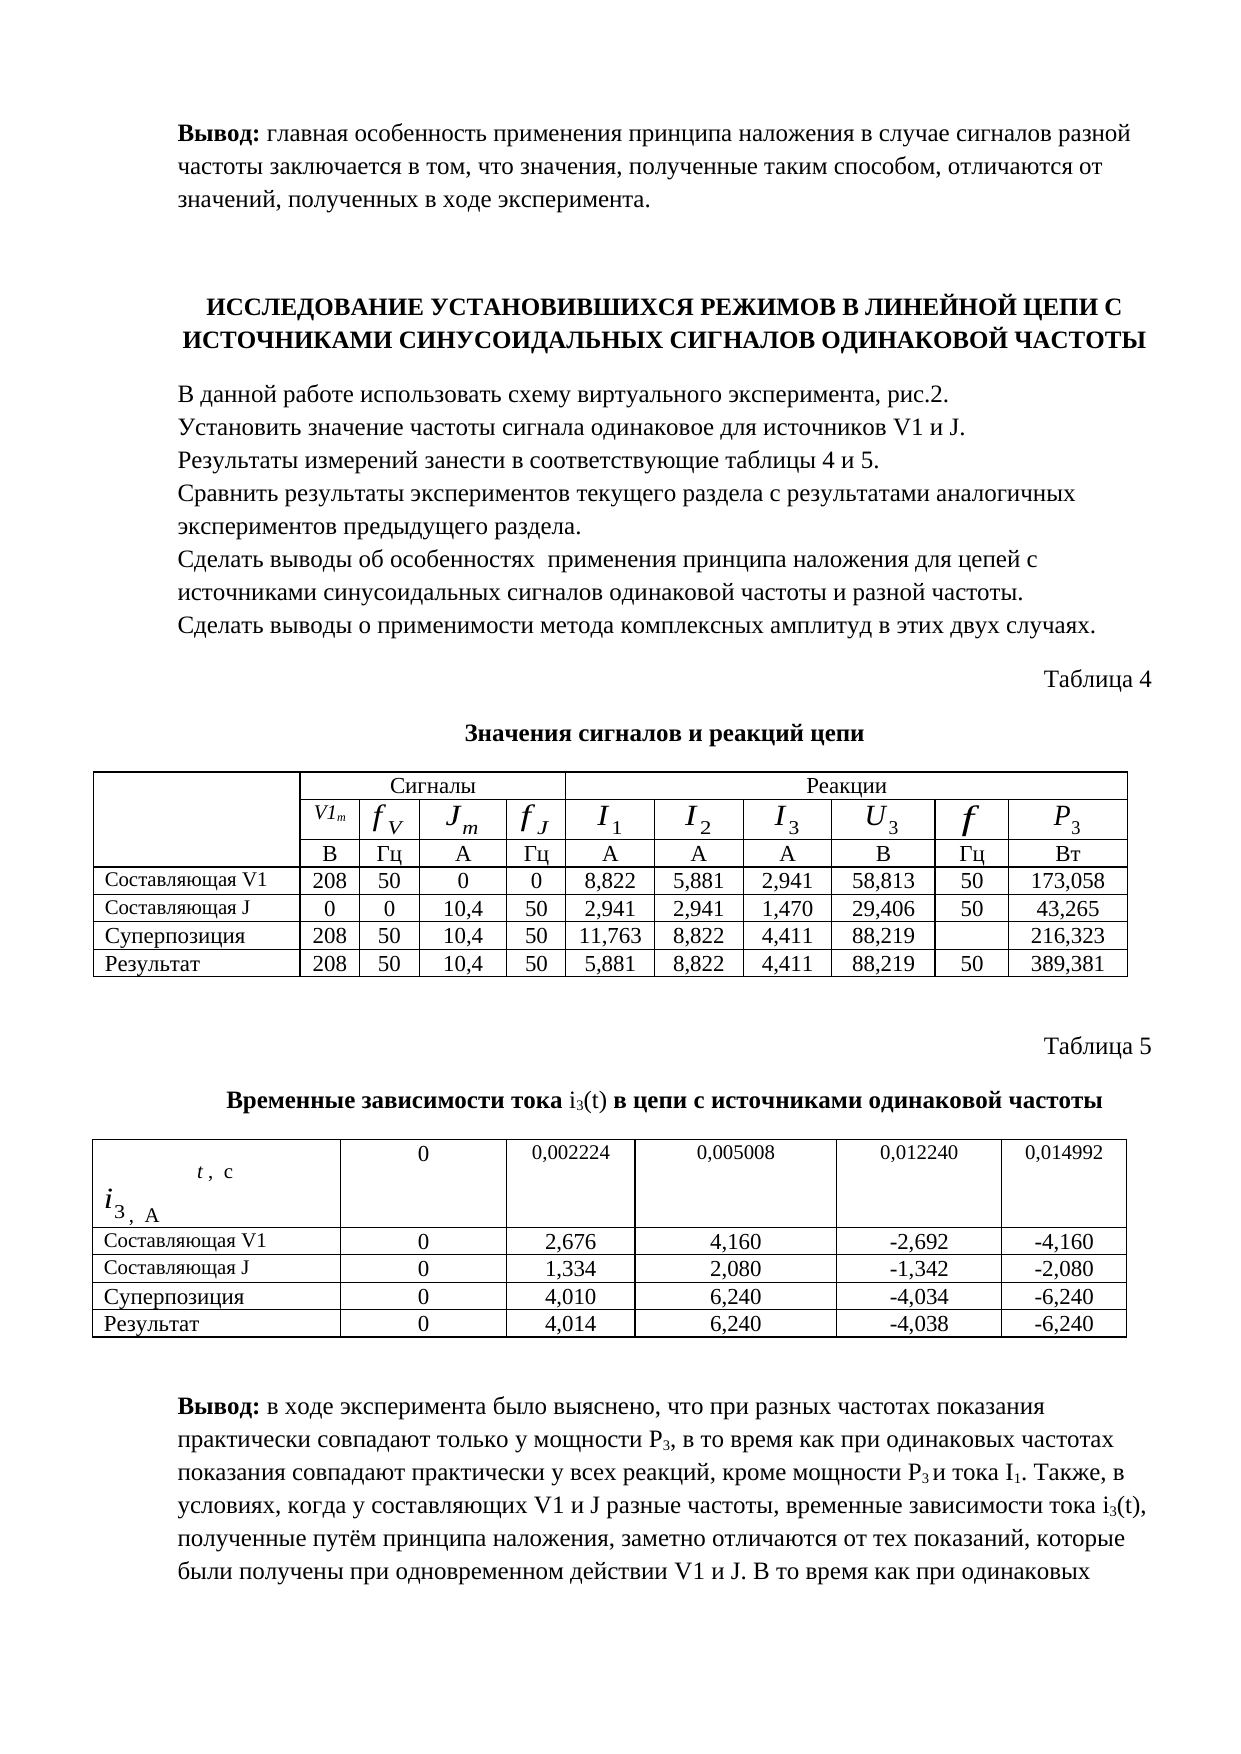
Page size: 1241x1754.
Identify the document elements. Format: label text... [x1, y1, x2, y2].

table_cell 50 [360, 868, 419, 894]
table_cell Результат [93, 1310, 340, 1336]
table_header [94, 773, 299, 866]
table_cell Гц [936, 840, 1008, 866]
table_cell [507, 800, 565, 839]
table_cell 10,4 [420, 895, 506, 921]
table_cell 0 [301, 895, 359, 921]
table_cell 10,4 [420, 922, 506, 948]
table_cell -2,692 [837, 1228, 1001, 1254]
table_cell Гц [507, 840, 565, 866]
table_cell 173,058 [1009, 868, 1127, 894]
table_cell 2,676 [507, 1228, 634, 1254]
table_cell 50 [360, 950, 419, 976]
table_cell 6,240 [636, 1310, 836, 1336]
table_cell 29,406 [832, 895, 934, 921]
table_cell А [655, 840, 743, 866]
table_cell 5,881 [655, 868, 743, 894]
table_cell [655, 800, 743, 839]
table_cell 6,240 [636, 1283, 836, 1309]
table_cell 8,822 [655, 950, 743, 976]
table_cell 8,822 [655, 922, 743, 948]
table_cell -6,240 [1002, 1283, 1126, 1309]
table_cell 50 [507, 895, 565, 921]
table_header 0 [341, 1140, 506, 1227]
table_cell 4,010 [507, 1283, 634, 1309]
table_cell Составляющая V1 [94, 868, 299, 894]
table_cell 50 [360, 922, 419, 948]
table_cell 2,941 [655, 895, 743, 921]
table_cell 208 [301, 868, 359, 894]
table_cell 50 [936, 895, 1008, 921]
table_cell 389,381 [1009, 950, 1127, 976]
table_cell 0 [341, 1310, 506, 1336]
table_cell [936, 800, 1008, 839]
table_cell 0 [341, 1283, 506, 1309]
table_cell [936, 922, 1008, 948]
table_cell 5,881 [566, 950, 654, 976]
text Таблица 4 [177, 664, 1152, 692]
table_cell 2,080 [636, 1255, 836, 1282]
table_cell 43,265 [1009, 895, 1127, 921]
table_header 0,005008 [636, 1140, 836, 1227]
table_cell 11,763 [566, 922, 654, 948]
table_cell 88,219 [832, 950, 934, 976]
table_cell 0 [341, 1255, 506, 1282]
table_cell 50 [507, 950, 565, 976]
table_cell 50 [936, 950, 1008, 976]
table_cell 0 [420, 868, 506, 894]
table_cell Составляющая V1 [93, 1228, 340, 1254]
table_header t , c , А [93, 1140, 340, 1227]
table_cell 2,941 [566, 895, 654, 921]
text Значения сигналов и реакций цепи [177, 718, 1152, 746]
table_cell 58,813 [832, 868, 934, 894]
table_cell -4,160 [1002, 1228, 1126, 1254]
table_cell 50 [936, 868, 1008, 894]
table_cell [1009, 800, 1127, 839]
table_cell [420, 800, 506, 839]
table_cell 8,822 [566, 868, 654, 894]
text Вывод: главная особенность применения принципа наложения в случае сигналов разной частоты заключается в том, что значения, полученные таким способом, отличаются от значений, полученных в ходе эксперимента. [177, 118, 1152, 213]
table_cell 0 [341, 1228, 506, 1254]
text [177, 1391, 1152, 1585]
table_cell 208 [301, 950, 359, 976]
table_cell -1,342 [837, 1255, 1001, 1282]
table_cell 0 [360, 895, 419, 921]
table_header Реакции [566, 773, 1127, 799]
table_cell 50 [507, 922, 565, 948]
table_cell [744, 800, 831, 839]
table_cell [360, 800, 419, 839]
table_cell 10,4 [420, 950, 506, 976]
table_cell 216,323 [1009, 922, 1127, 948]
table_cell -2,080 [1002, 1255, 1126, 1282]
table_cell 4,411 [744, 950, 831, 976]
table_cell 208 [301, 922, 359, 948]
table_cell Суперпозиция [93, 1283, 340, 1309]
table_cell V1m [301, 800, 359, 839]
table_header 0,014992 [1002, 1140, 1126, 1227]
table_cell Суперпозиция [94, 922, 299, 948]
table_cell Вт [1009, 840, 1127, 866]
table_cell А [744, 840, 831, 866]
table_header 0,012240 [837, 1140, 1001, 1227]
table_cell Составляющая J [94, 895, 299, 921]
table_cell [566, 800, 654, 839]
table_cell -4,038 [837, 1310, 1001, 1336]
table_cell 0 [507, 868, 565, 894]
table_cell А [566, 840, 654, 866]
table_header Сигналы [301, 773, 565, 799]
table_cell 1,334 [507, 1255, 634, 1282]
table_cell В [832, 840, 934, 866]
table_cell Результат [94, 950, 299, 976]
table_cell 2,941 [744, 868, 831, 894]
table_cell 1,470 [744, 895, 831, 921]
table_cell Гц [360, 840, 419, 866]
text Временные зависимости тока i3(t) в цепи с источниками одинаковой частоты [177, 1085, 1152, 1113]
text ИССЛЕДОВАНИЕ УСТАНОВИВШИХСЯ РЕЖИМОВ В ЛИНЕЙНОЙ ЦЕПИ С ИСТОЧНИКАМИ СИНУСОИДАЛЬНЫХ СИГНАЛОВ ОДИНАКОВОЙ ЧАСТОТЫ [177, 292, 1152, 354]
table_cell 4,014 [507, 1310, 634, 1336]
table_cell -6,240 [1002, 1310, 1126, 1336]
text Таблица 5 [177, 1031, 1152, 1059]
table_cell А [420, 840, 506, 866]
table_cell -4,034 [837, 1283, 1001, 1309]
table_cell 88,219 [832, 922, 934, 948]
table_header 0,002224 [507, 1140, 634, 1227]
table_cell В [301, 840, 359, 866]
text В данной работе использовать схему виртуального эксперимента, рис.2. Установить значение частоты сигнала одинаковое для источников V1 и J. Результаты измерений занести в соответствующие таблицы 4 и 5. Сравнить результаты экспериментов текущего раздела с результатами аналогичных экспериментов предыдущего раздела. Сделать выводы об особенностях применения принципа наложения для цепей с источниками синусоидальных сигналов одинаковой частоты и разной частоты. Сделать выводы о применимости метода комплексных амплитуд в этих двух случаях. [177, 379, 1152, 639]
table_cell 4,160 [636, 1228, 836, 1254]
table_cell Составляющая J [93, 1255, 340, 1282]
table_cell [832, 800, 934, 839]
table_cell 4,411 [744, 922, 831, 948]
